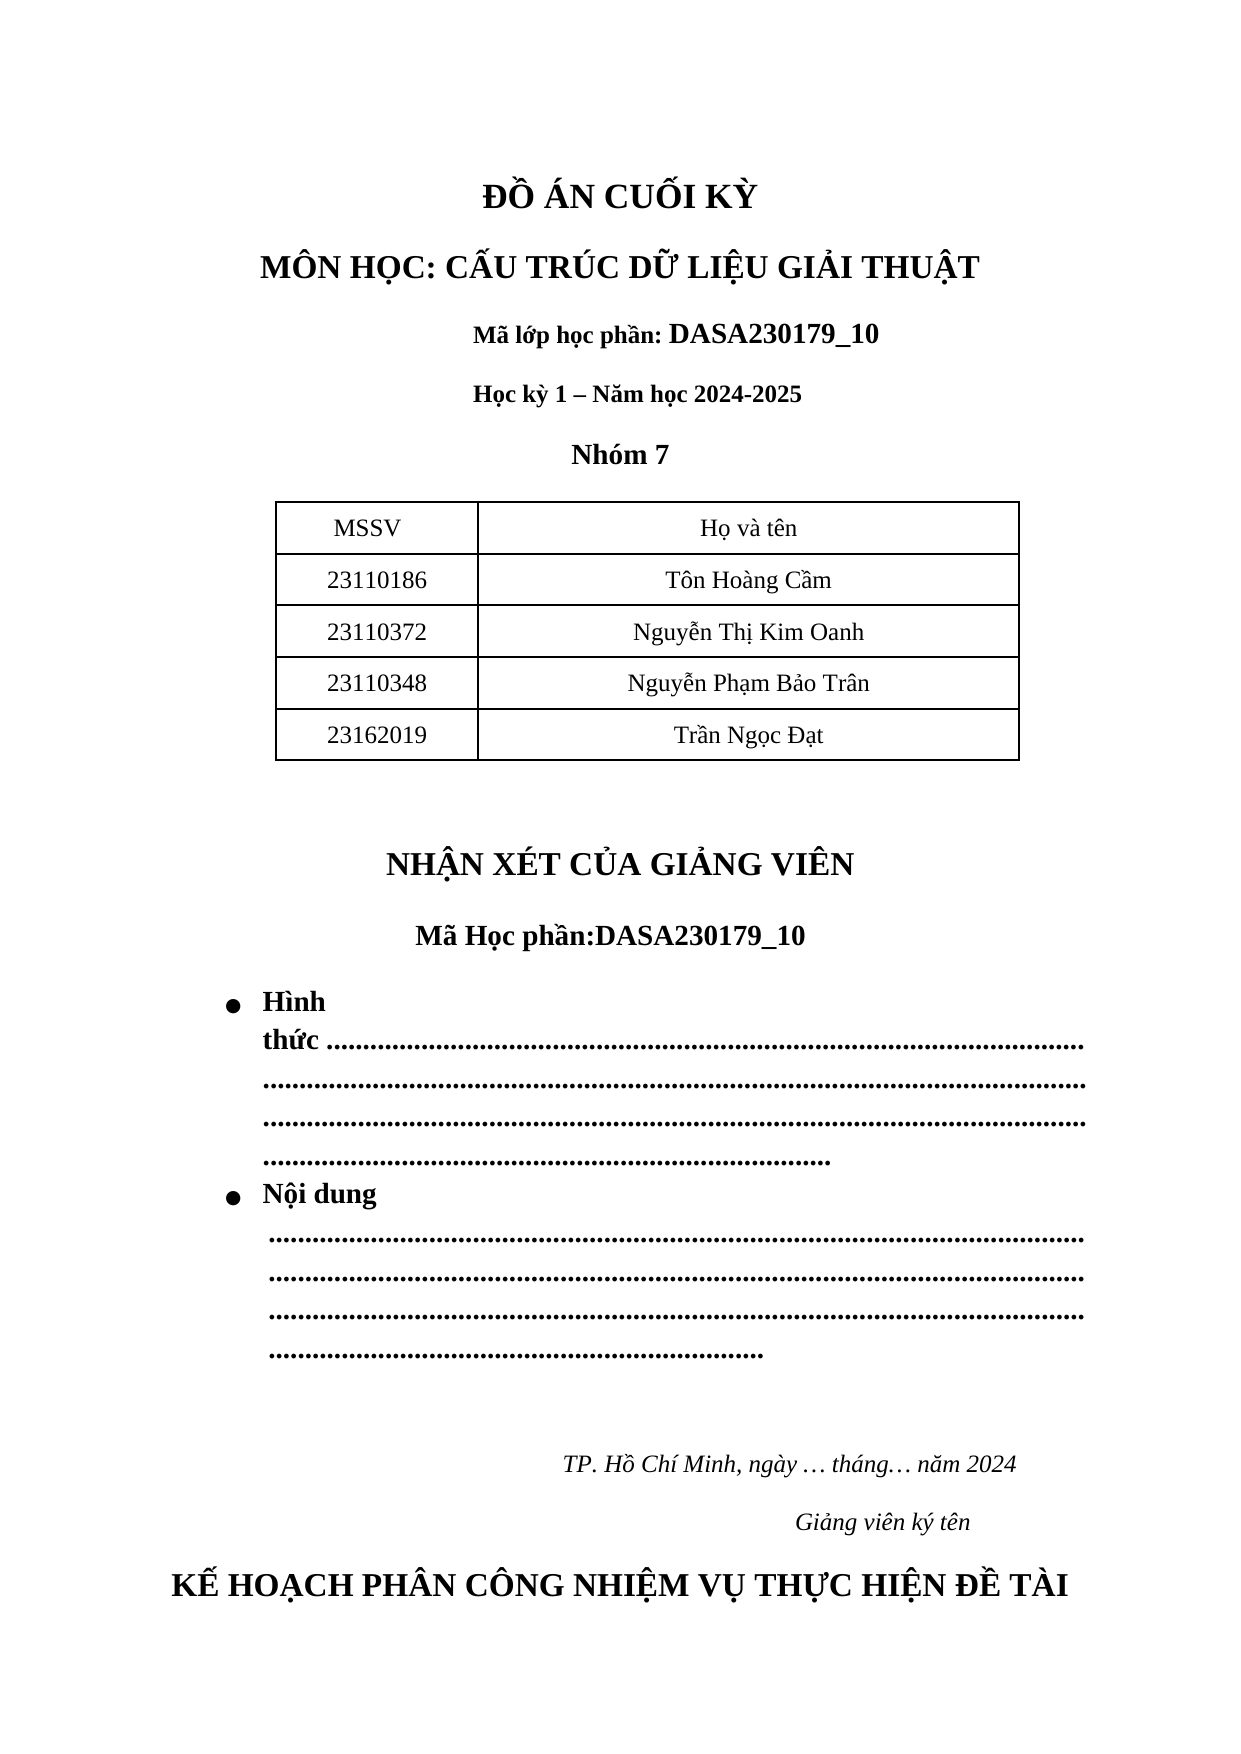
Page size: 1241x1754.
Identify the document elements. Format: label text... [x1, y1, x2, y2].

text .................................................................................................................................................................................................................................................................................................................................................................................................................... [268, 1215, 1090, 1364]
table_cell 23162019 [277, 710, 477, 759]
text ĐỒ ÁN CUỐI KỲ [150, 175, 1090, 216]
table_cell 23110372 [277, 606, 477, 656]
text TP. Hồ Chí Minh, ngày … tháng… năm 2024 [562, 1449, 1090, 1478]
text Giảng viên ký tên [600, 1507, 1090, 1536]
list Hình thức ........................................................................................................................................................................................................................................................................................................................................................................................................................ [225, 984, 1090, 1172]
text NHẬN XÉT CỦA GIẢNG VIÊN [150, 844, 1090, 883]
table_cell Tôn Hoàng Cầm [479, 555, 1018, 604]
text Mã lớp học phần: DASA230179_10 [473, 316, 1090, 349]
text Học kỳ 1 – Năm học 2024-2025 [473, 379, 1090, 408]
table_cell Nguyễn Phạm Bảo Trân [479, 658, 1018, 708]
text KẾ HOẠCH PHÂN CÔNG NHIỆM VỤ THỰC HIỆN ĐỀ TÀI [150, 1566, 1090, 1604]
table_header Họ và tên [479, 503, 1018, 553]
table_cell 23110186 [277, 555, 477, 604]
text Mã Học phần:DASA230179_10 DASA230179_10 [298, 913, 1090, 953]
list Nội dung [225, 1177, 1090, 1210]
table_header MSSV [277, 503, 477, 553]
text MÔN HỌC: CẤU TRÚC DỮ LIỆU GIẢI THUẬT [150, 247, 1090, 285]
table_cell 23110348 [277, 658, 477, 708]
table_cell Trần Ngọc Đạt [479, 710, 1018, 759]
table_cell Nguyễn Thị Kim Oanh [479, 606, 1018, 656]
text Nhóm 7 [150, 437, 1090, 471]
